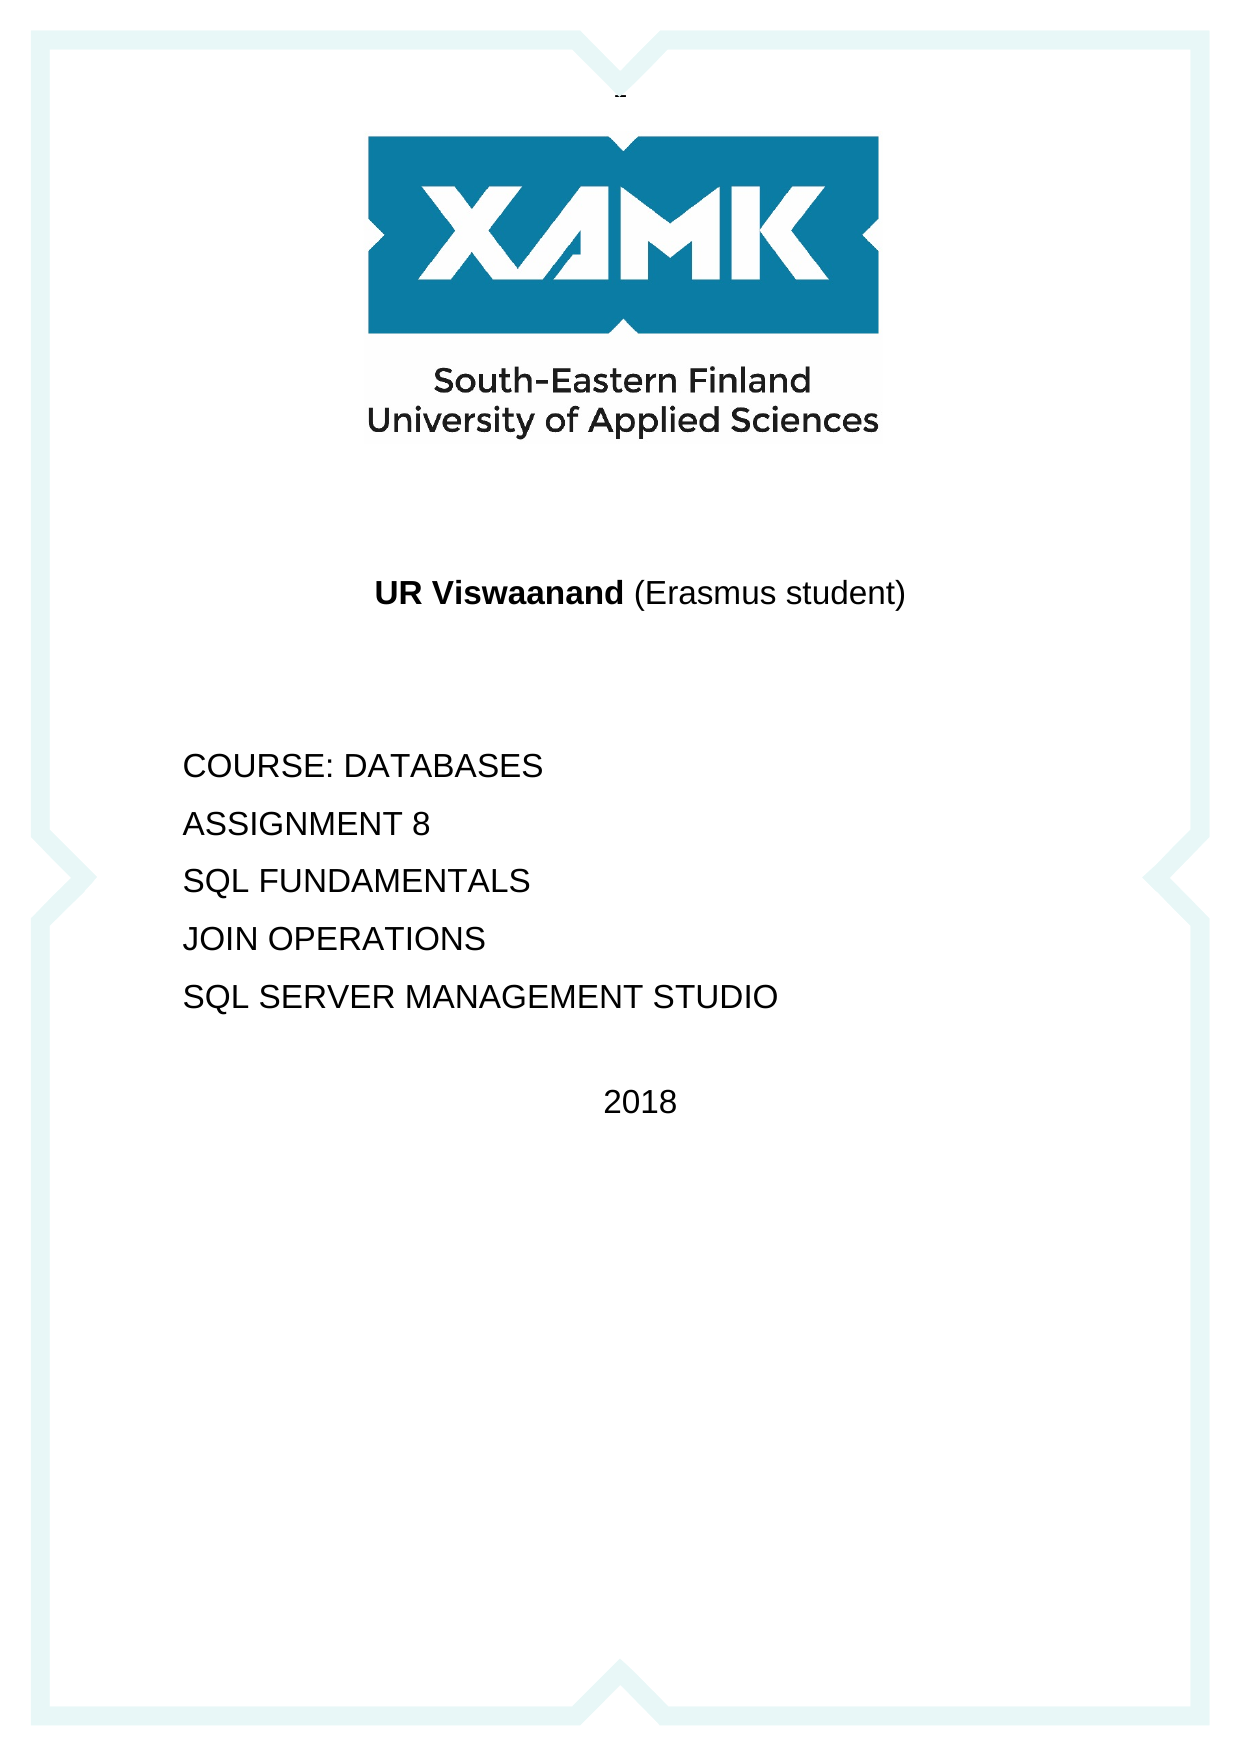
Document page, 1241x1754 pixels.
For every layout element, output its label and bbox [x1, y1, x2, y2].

picture [363, 131, 883, 444]
